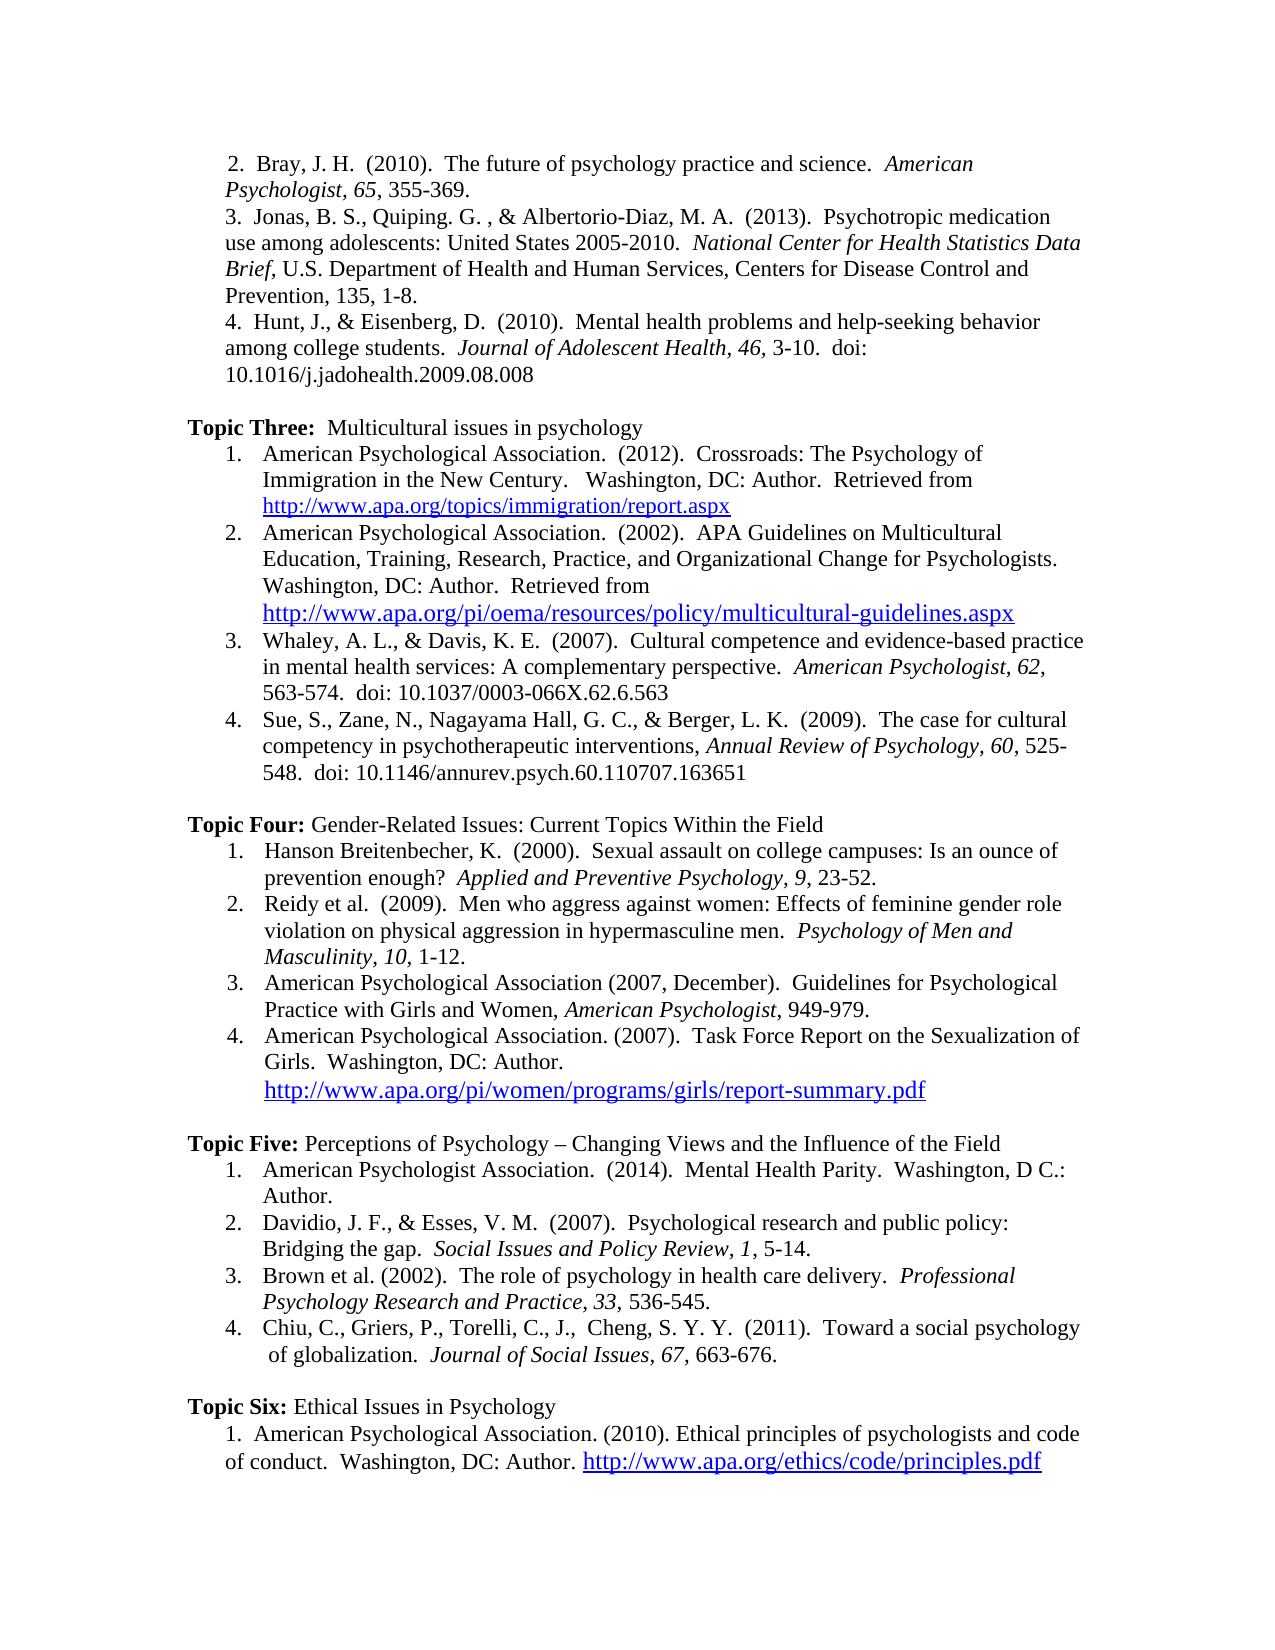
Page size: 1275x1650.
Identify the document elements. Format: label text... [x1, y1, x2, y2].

text 1. American Psychological Association. (2010). Ethical principles of psychologists and code of conduct. Washington, DC: Author. http://www.apa.org/ethics/code/principles.pdf [225, 1420, 1087, 1475]
list American Psychological Association. (2012). Crossroads: The Psychology of Immigration in the New Century. Washington, DC: Author. Retrieved from http://www.apa.org/topics/immigration/report.aspx [225, 440, 1087, 519]
text Topic Four: Gender-Related Issues: Current Topics Within the Field [187, 811, 1087, 838]
list American Psychological Association. (2007). Task Force Report on the Sexualization of [227, 1022, 1087, 1048]
text of globalization. Journal of Social Issues, 67, 663-676. [262, 1341, 1087, 1367]
list Sue, S., Zane, N., Nagayama Hall, G. C., & Berger, L. K. (2009). The case for cultural competency in psychotherapeutic interventions, Annual Review of Psychology, 60, 525-548. doi: 10.1146/annurev.psych.60.110707.163651 [225, 706, 1087, 785]
text 2. Bray, J. H. (2010). The future of psychology practice and science. American Psychologist, 65, 355-369. [187, 150, 1087, 203]
list Whaley, A. L., & Davis, K. E. (2007). Cultural competence and evidence-based practice in mental health services: A complementary perspective. American Psychologist, 62, 563-574. doi: 10.1037/0003-066X.62.6.563 [225, 627, 1087, 706]
list Brown et al. (2002). The role of psychology in health care delivery. Professional Psychology Research and Practice, 33, 536-545. [225, 1262, 1087, 1314]
list Reidy et al. (2009). Men who aggress against women: Effects of feminine gender role violation on physical aggression in hypermasculine men. Psychology of Men and Masculinity, 10, 1-12. [227, 890, 1087, 969]
list American Psychological Association. (2002). APA Guidelines on Multicultural Education, Training, Research, Practice, and Organizational Change for Psychologists. Washington, DC: Author. Retrieved from http://www.apa.org/pi/oema/resources/policy/multicultural-guidelines.aspx [225, 519, 1087, 627]
text Topic Six: Ethical Issues in Psychology [187, 1393, 1087, 1420]
text 3. Jonas, B. S., Quiping. G. , & Albertorio-Diaz, M. A. (2013). Psychotropic medication use among adolescents: United States 2005-2010. National Center for Health Statistics Data Brief, U.S. Department of Health and Human Services, Centers for Disease Control and Prevention, 135, 1-8. [187, 203, 1087, 308]
text Topic Five: Perceptions of Psychology – Changing Views and the Influence of the Field [187, 1130, 1087, 1156]
text Topic Three: Multicultural issues in psychology [187, 413, 1087, 440]
list Chiu, C., Griers, P., Torelli, C., J., Cheng, S. Y. Y. (2011). Toward a social psychology [225, 1314, 1087, 1341]
list Hanson Breitenbecher, K. (2000). Sexual assault on college campuses: Is an ounce of prevention enough? Applied and Preventive Psychology, 9, 23-52. [227, 838, 1087, 890]
list American Psychological Association (2007, December). Guidelines for Psychological Practice with Girls and Women, American Psychologist, 949-979. [227, 969, 1087, 1022]
text 4. Hunt, J., & Eisenberg, D. (2010). Mental health problems and help-seeking behavior among college students. Journal of Adolescent Health, 46, 3-10. doi: 10.1016/j.jadohealth.2009.08.008 [187, 308, 1087, 387]
list American Psychologist Association. (2014). Mental Health Parity. Washington, D C.: Author. [225, 1156, 1087, 1209]
list Davidio, J. F., & Esses, V. M. (2007). Psychological research and public policy: Bridging the gap. Social Issues and Policy Review, 1, 5-14. [225, 1209, 1087, 1262]
list Girls. Washington, DC: Author. http://www.apa.org/pi/women/programs/girls/report-summary.pdf [264, 1048, 1087, 1103]
